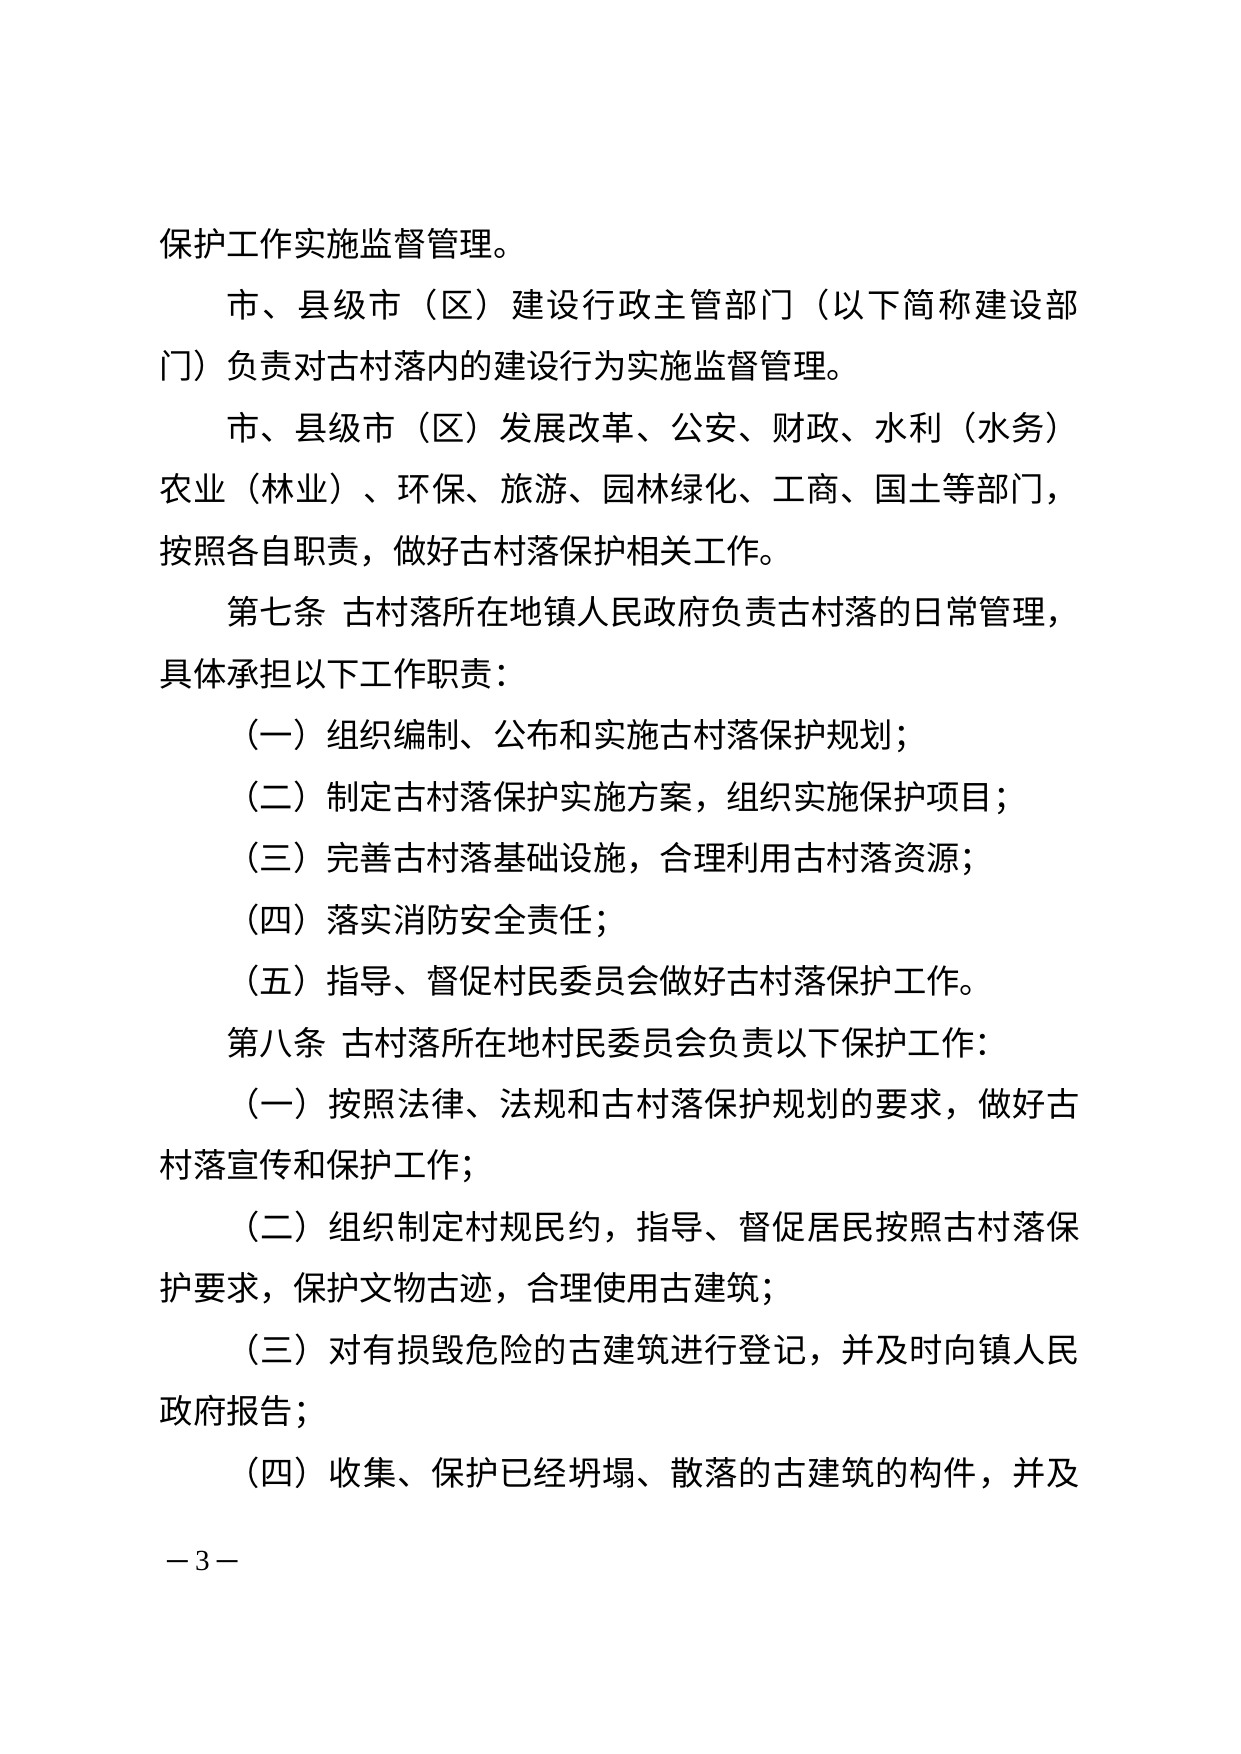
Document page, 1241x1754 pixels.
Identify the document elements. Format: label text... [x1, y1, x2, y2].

text （三）对有损毁危险的古建筑进行登记，并及时向镇人民政府报告； [159, 1313, 1081, 1436]
text （一）组织编制、公布和实施古村落保护规划； [159, 698, 1081, 760]
text （二）制定古村落保护实施方案，组织实施保护项目； [159, 760, 1081, 821]
text 市、县级市（区）发展改革、公安、财政、水利（水务）、农业（林业）、环保、旅游、园林绿化、工商、国土等部门，按照各自职责，做好古村落保护相关工作。 [159, 391, 1081, 576]
text 第七条 古村落所在地镇人民政府负责古村落的日常管理，具体承担以下工作职责： [159, 576, 1081, 698]
text （五）指导、督促村民委员会做好古村落保护工作。 [159, 944, 1081, 1006]
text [159, 1436, 1081, 1497]
text 第八条 古村落所在地村民委员会负责以下保护工作： [159, 1006, 1081, 1067]
text 市、县级市（区）建设行政主管部门（以下简称建设部门）负责对古村落内的建设行为实施监督管理。 [159, 268, 1081, 391]
text （二）组织制定村规民约，指导、督促居民按照古村落保护要求，保护文物古迹，合理使用古建筑； [159, 1190, 1081, 1313]
text （一）按照法律、法规和古村落保护规划的要求，做好古村落宣传和保护工作； [159, 1067, 1081, 1190]
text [159, 207, 1081, 268]
text （四）落实消防安全责任； [159, 883, 1081, 944]
text （三）完善古村落基础设施，合理利用古村落资源； [159, 821, 1081, 883]
